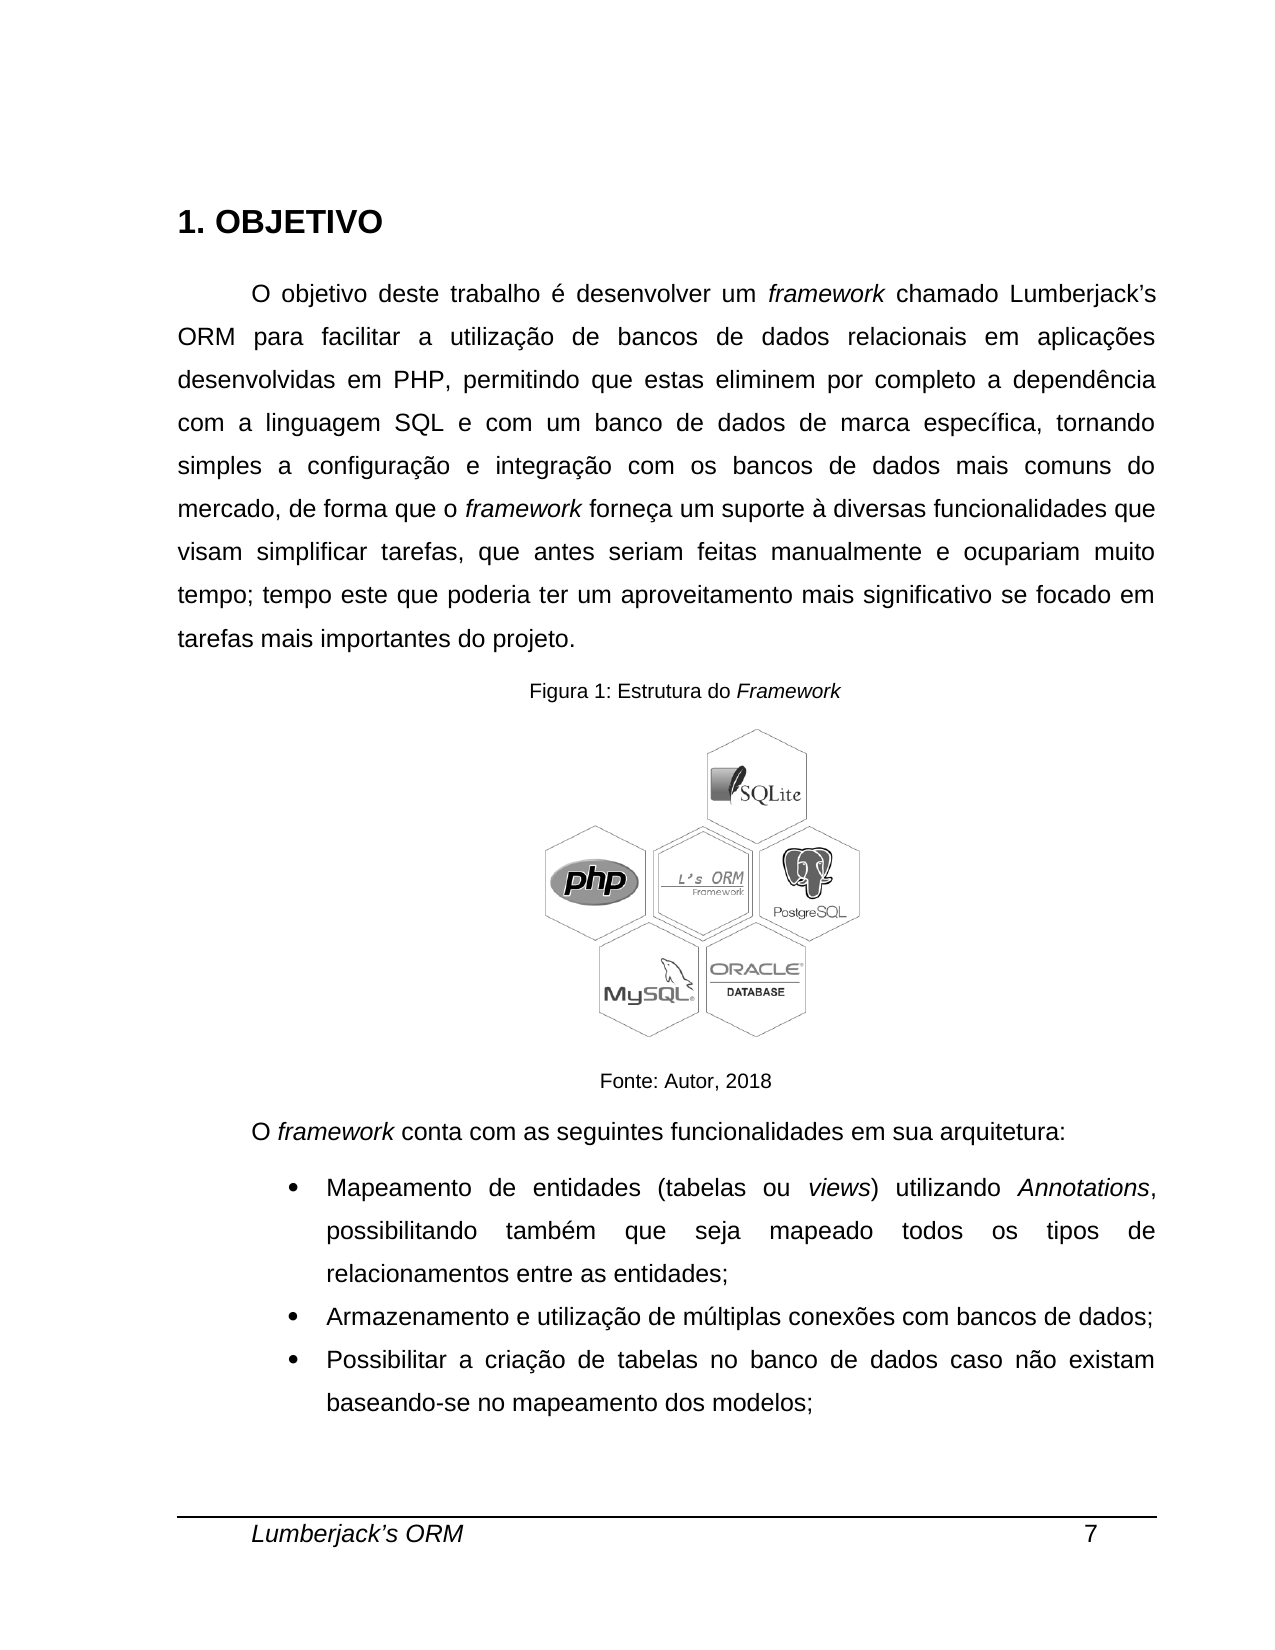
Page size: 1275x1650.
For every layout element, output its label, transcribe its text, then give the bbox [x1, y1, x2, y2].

picture [538, 727, 870, 1042]
text Figura 1: Estrutura do Framework [177, 679, 1157, 703]
subtitle Objetivo [177, 202, 1157, 241]
text O framework conta com as seguintes funcionalidades em sua arquitetura: [177, 1117, 1157, 1146]
list Armazenamento e utilização de múltiplas conexões com bancos de dados; [288, 1302, 1157, 1331]
text Fonte: Autor, 2018 [177, 1068, 1157, 1092]
list Mapeamento de entidades (tabelas ou views) utilizando Annotations, possibilitando também que seja mapeado todos os tipos de relacionamentos entre as entidades; [289, 1172, 1157, 1288]
text O objetivo deste trabalho é desenvolver um framework chamado Lumberjack’s ORM para facilitar a utilização de bancos de dados relacionais em aplicações desenvolvidas em PHP, permitindo que estas eliminem por completo a dependência com a linguagem SQL e com um banco de dados de marca específica, tornando simples a configuração e integração com os bancos de dados mais comuns do mercado, de forma que o framework forneça um suporte à diversas funcionalidades que visam simplificar tarefas, que antes seriam feitas manualmente e ocupariam muito tempo; tempo este que poderia ter um aproveitamento mais significativo se focado em tarefas mais importantes do projeto. [177, 278, 1157, 652]
list Possibilitar a criação de tabelas no banco de dados caso não existam baseando-se no mapeamento dos modelos; [289, 1345, 1157, 1417]
